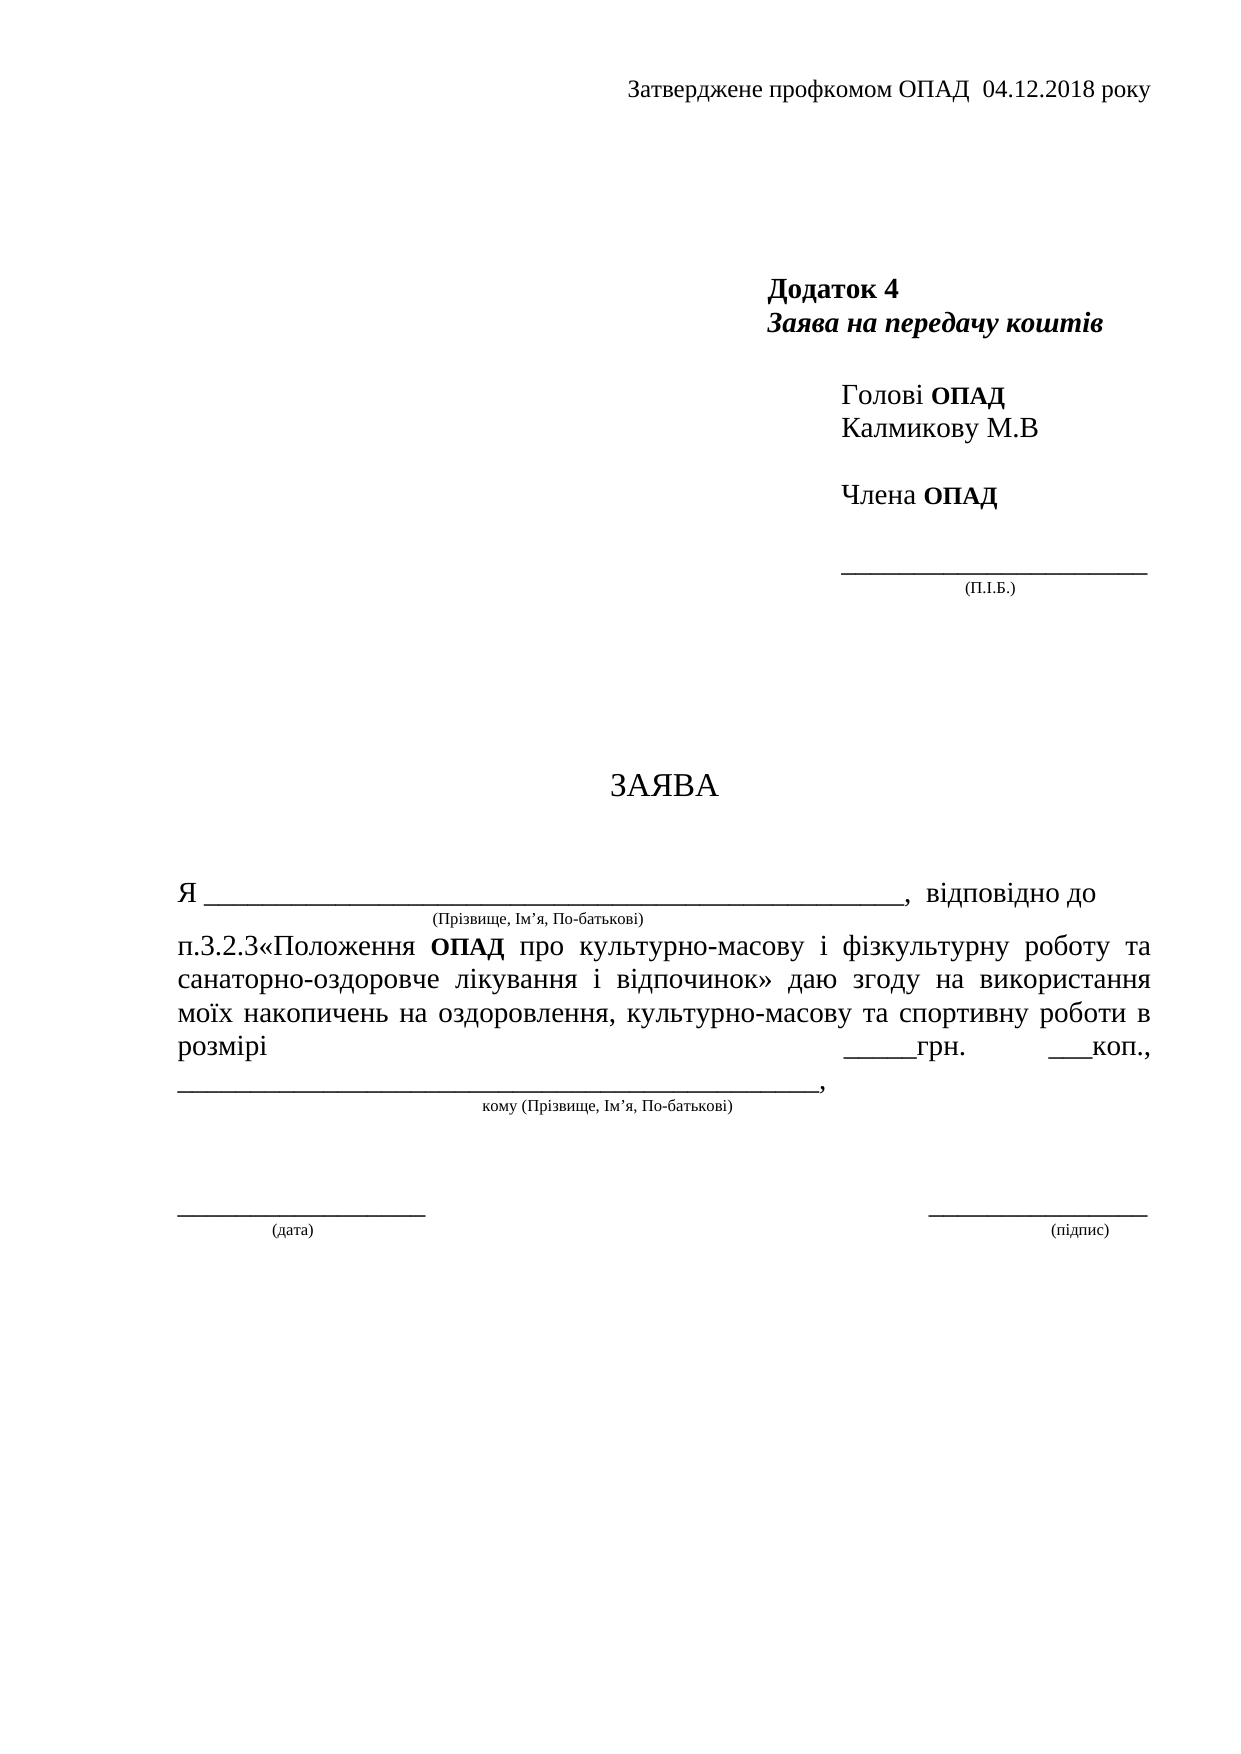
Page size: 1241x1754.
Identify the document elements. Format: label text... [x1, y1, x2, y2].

text кому (Прізвище, Ім’я, По-батькові) [177, 1096, 1152, 1115]
text ЗАЯВА [177, 765, 1152, 803]
text Я ________________________________________________, відповідно до [177, 875, 1152, 909]
text (П.І.Б.) [852, 578, 1152, 597]
text (Прізвище, Ім’я, По-батькові) [177, 909, 1152, 928]
text Заява на передачу коштів [767, 305, 1152, 338]
text _____________________ [841, 544, 1152, 578]
text _________________ _______________ (дата) (підпис) [177, 1187, 1152, 1239]
text Калмикову М.В [767, 410, 1152, 444]
text п.3.2.3«Положення ОПАД про культурно-масову і фізкультурну роботу та санаторно-оздоровче лікування і відпочинок» даю згоду на використання моїх накопичень на оздоровлення, культурно-масову та спортивну роботи в розмірі _____грн. ___коп., ____________________________________________, [177, 928, 1152, 1096]
text Голові ОПАД [767, 377, 1152, 410]
text Члена ОПАД [841, 477, 1152, 511]
text Додаток 4 [767, 271, 1152, 305]
